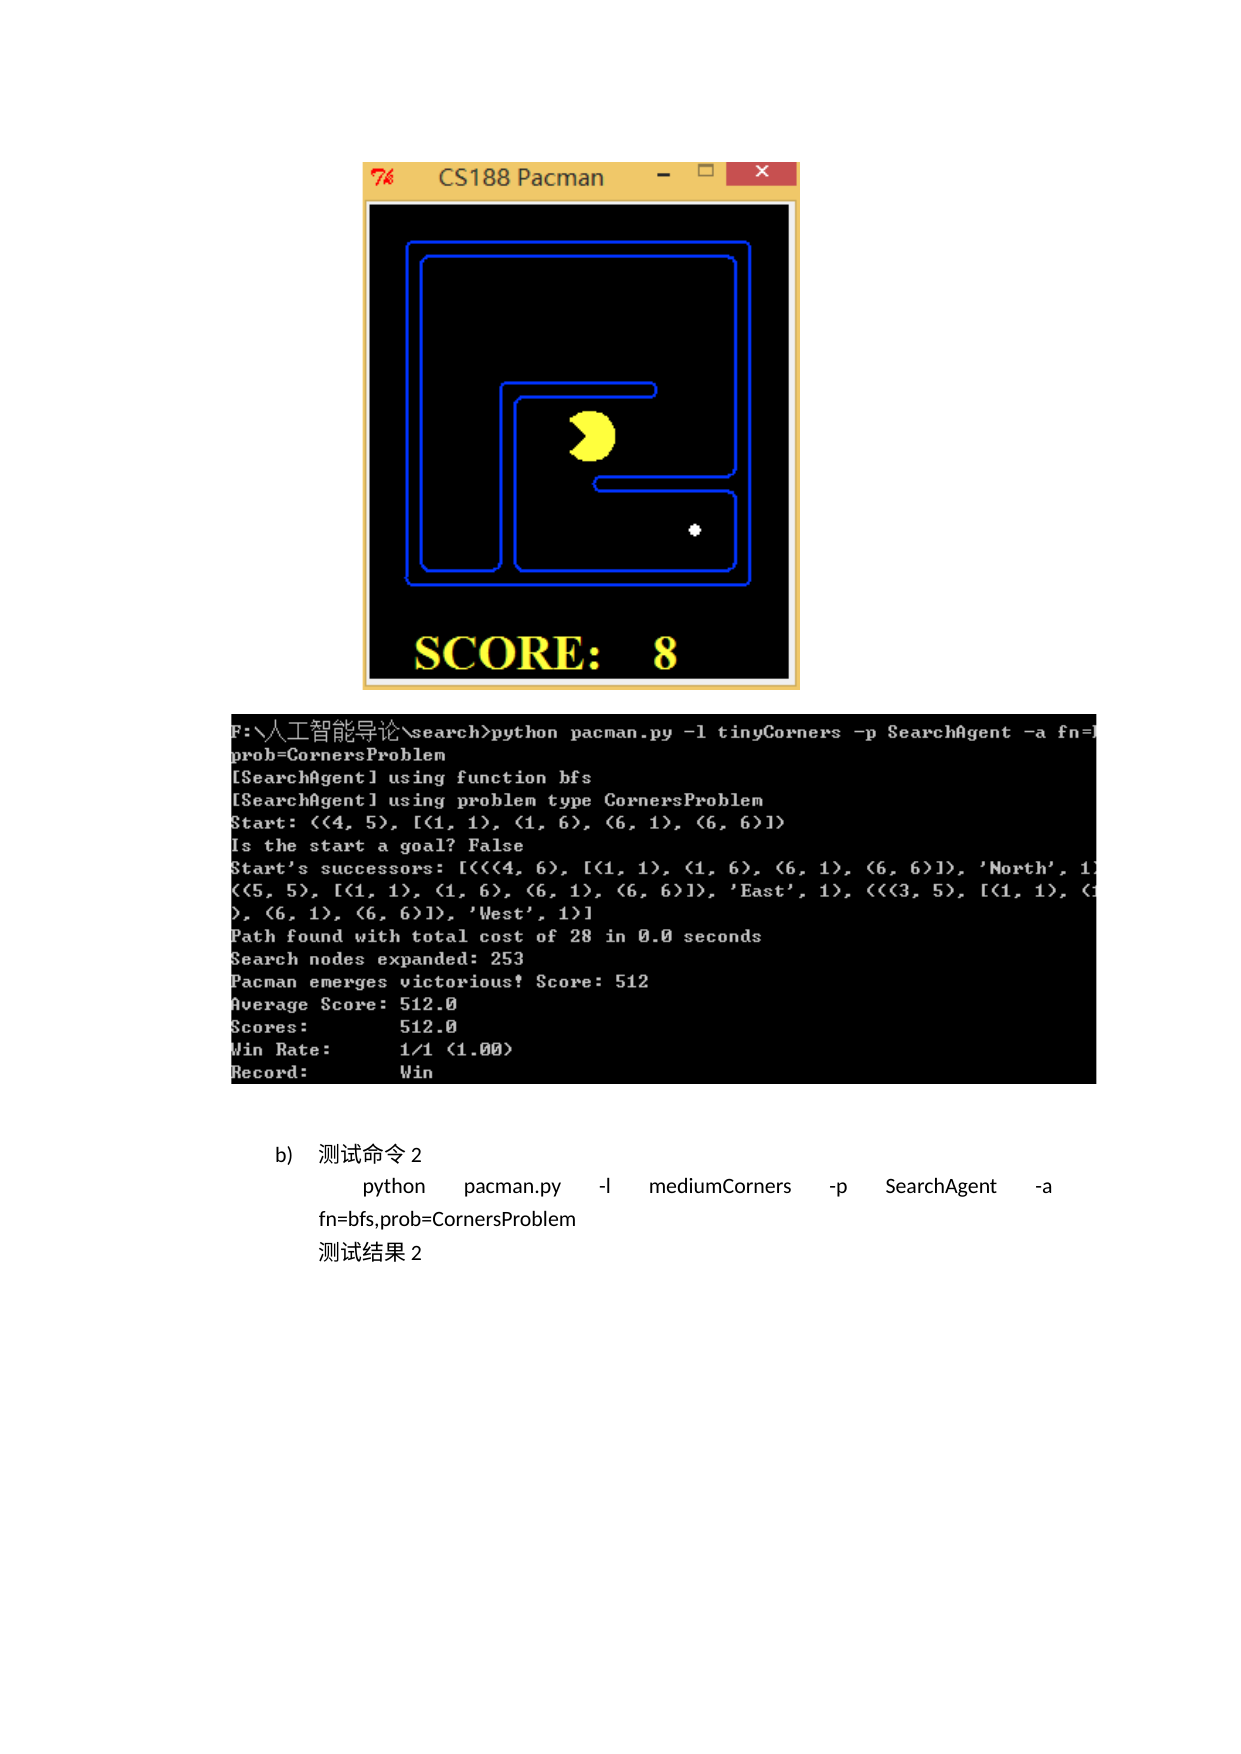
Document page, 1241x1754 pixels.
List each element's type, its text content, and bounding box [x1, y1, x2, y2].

picture [231, 714, 1097, 1084]
list 测试结果2 [319, 1234, 1053, 1267]
list 测试命令2 [275, 1137, 1053, 1169]
list python pacman.py -l mediumCorners -p SearchAgent -a fn=bfs,prob=CornersProblem [319, 1169, 1053, 1234]
picture [362, 162, 800, 690]
